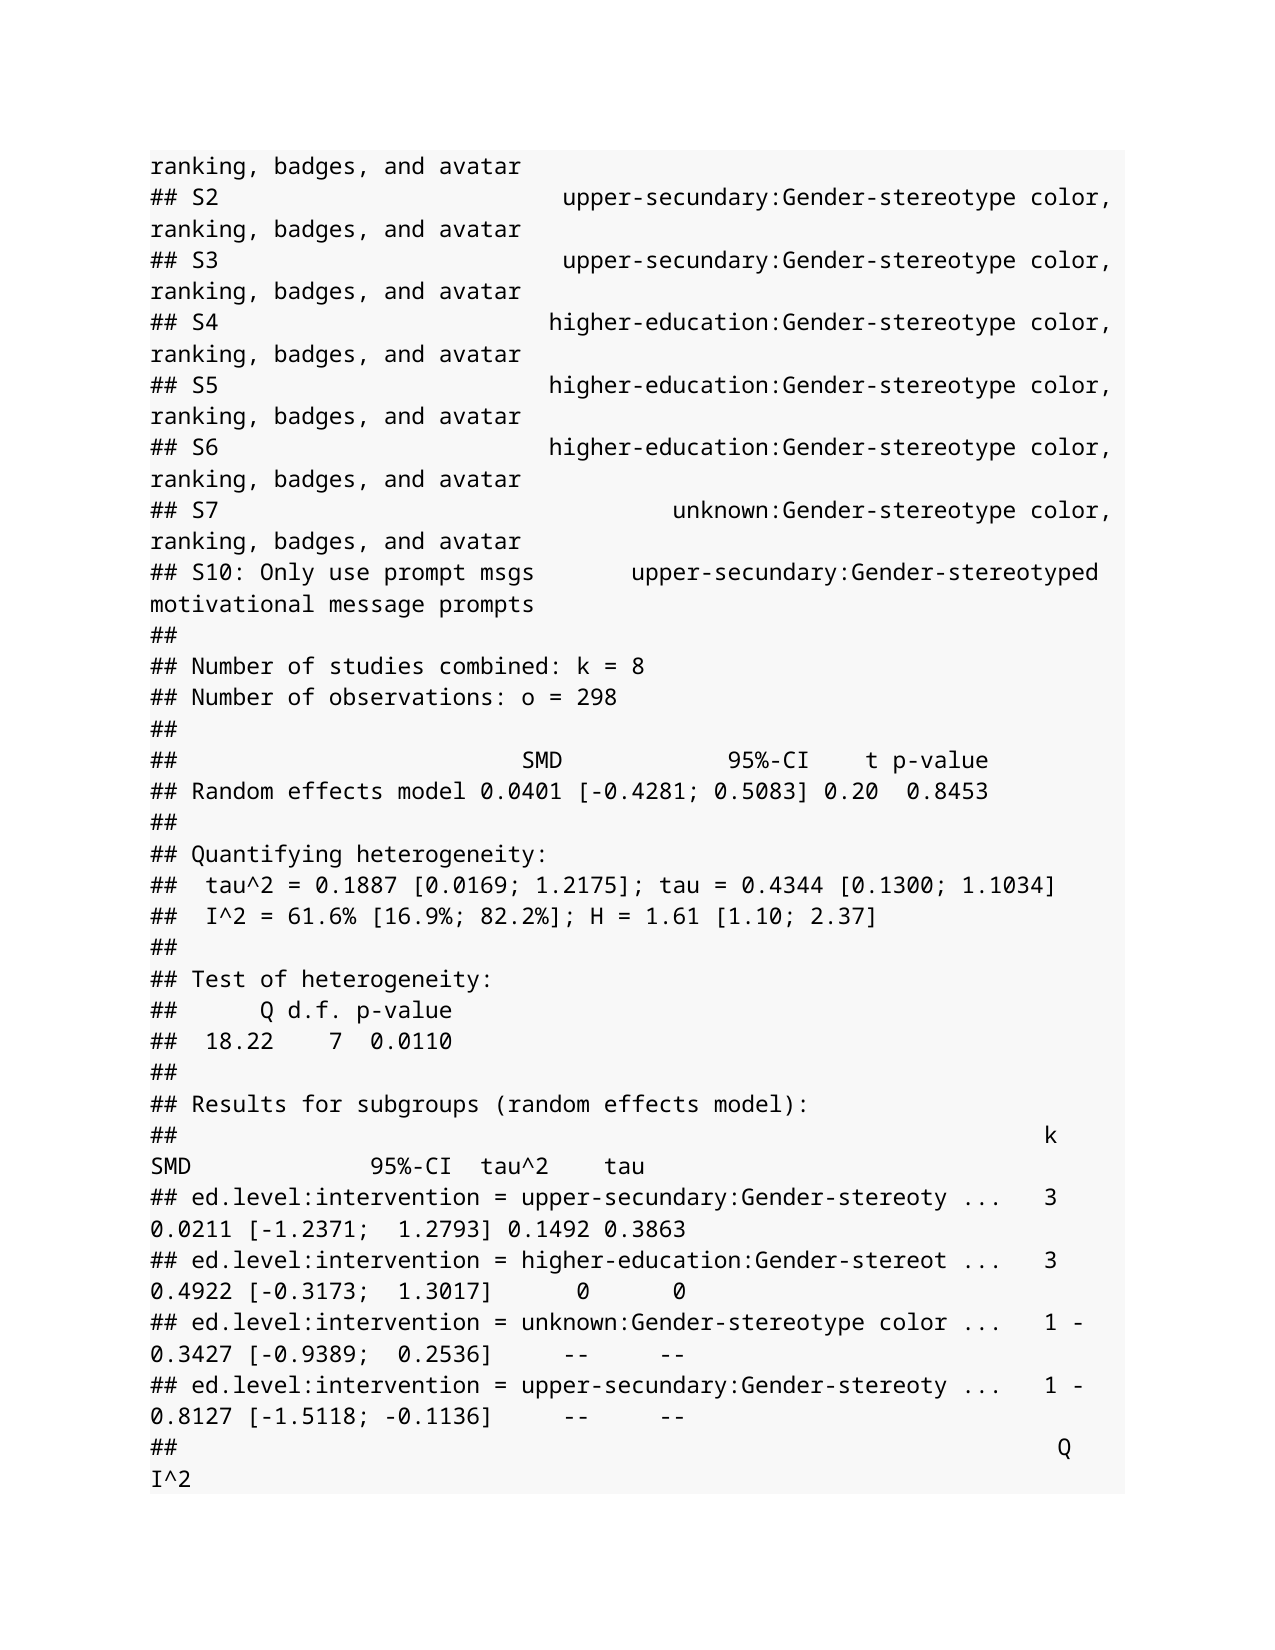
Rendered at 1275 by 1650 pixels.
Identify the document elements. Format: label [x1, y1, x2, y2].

text [150, 150, 1125, 1494]
